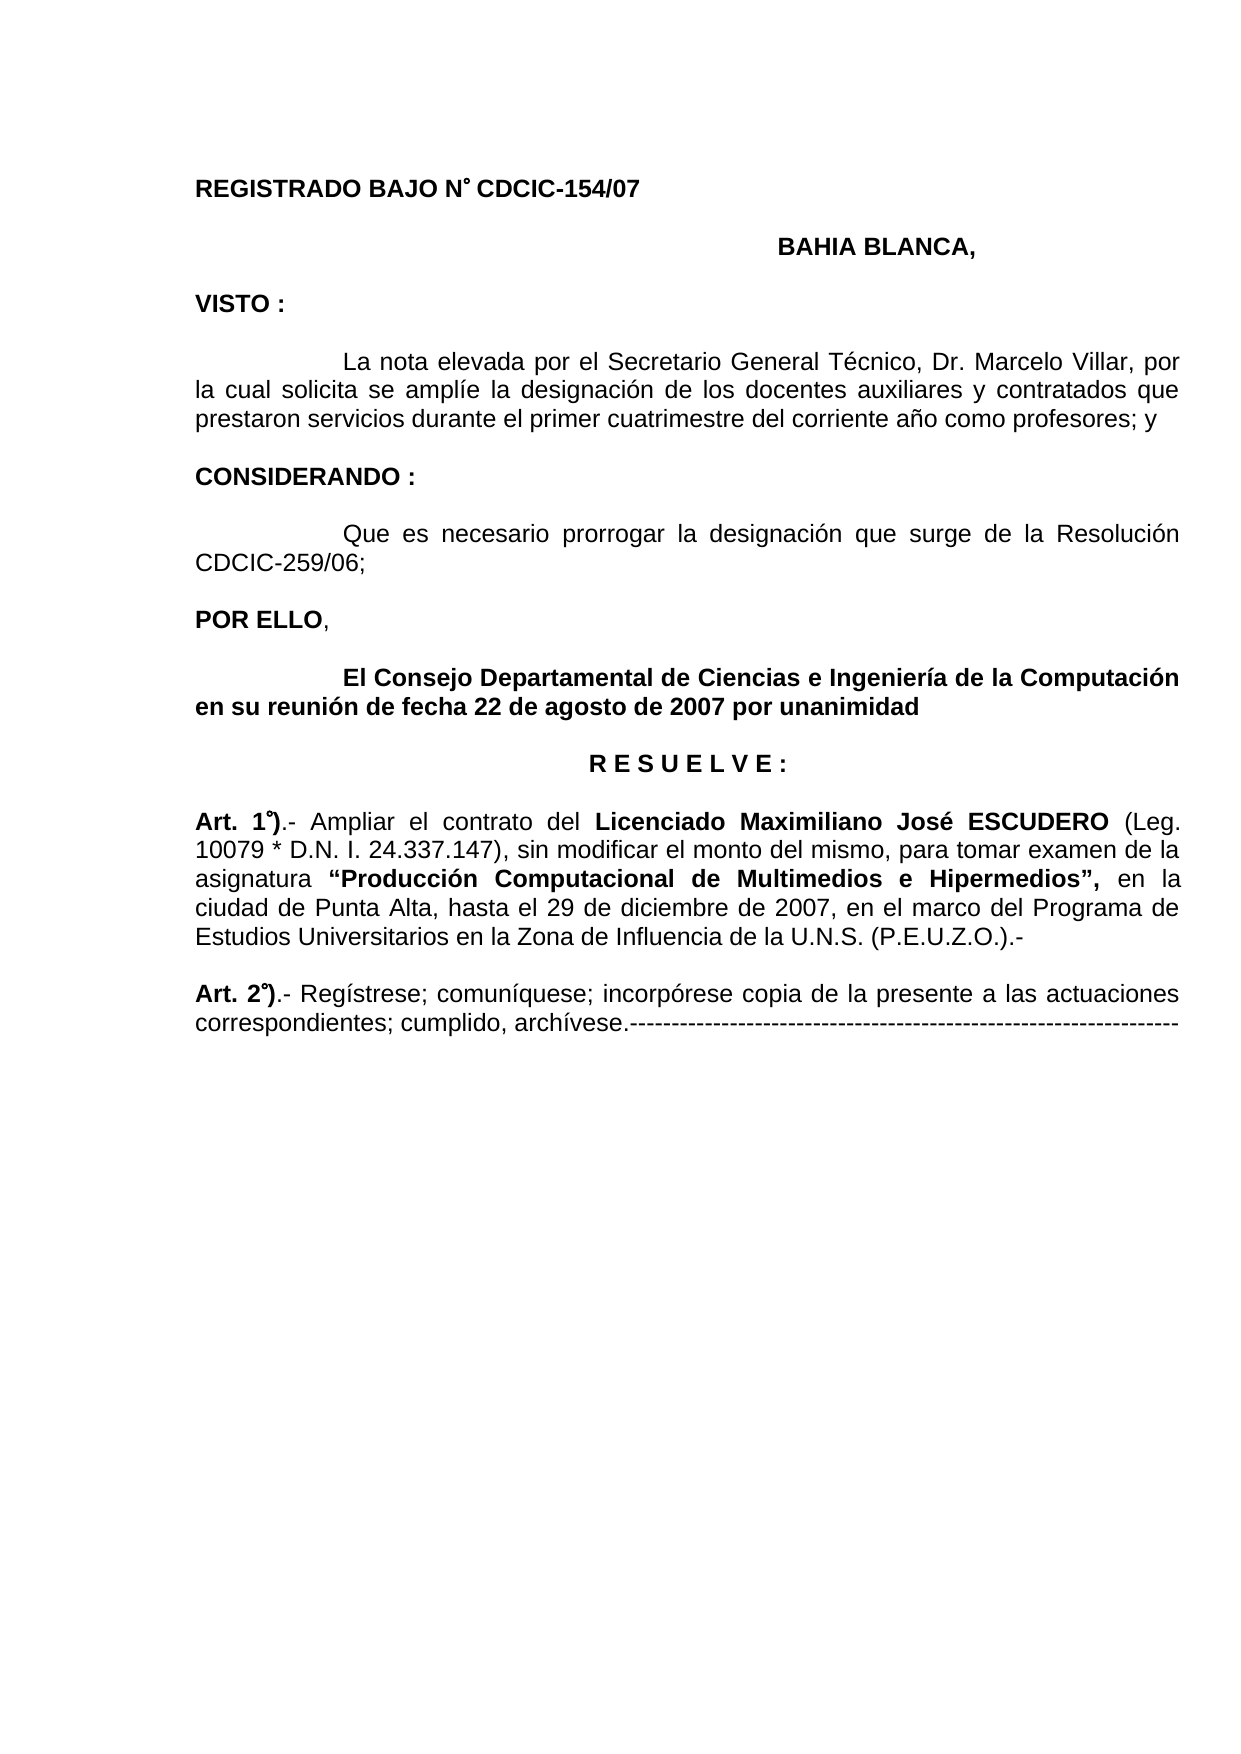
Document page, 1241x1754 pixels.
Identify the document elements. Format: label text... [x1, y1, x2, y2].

text La nota elevada por el Secretario General Técnico, Dr. Marcelo Villar, por la cual solicita se amplíe la designación de los docentes auxiliares y contratados que prestaron servicios durante el primer cuatrimestre del corriente año como profesores; y [195, 347, 1181, 433]
text R E S U E L V E : [195, 749, 1181, 778]
text VISTO : [195, 289, 1181, 318]
text POR ELLO, [195, 605, 1181, 634]
text Art. 1).- Ampliar el contrato del Licenciado Maximiliano José ESCUDERO (Leg. 10079 * D.N. I. 24.337.147), sin modificar el monto del mismo, para tomar examen de la asignatura “Producción Computacional de Multimedios e Hipermedios”, en la ciudad de Punta Alta, hasta el 29 de diciembre de 2007, en el marco del Programa de Estudios Universitarios en la Zona de Influencia de la U.N.S. (P.E.U.Z.O.).- [195, 807, 1181, 951]
text BAHIA BLANCA, [195, 232, 1181, 260]
text Que es necesario prorrogar la designación que surge de la Resolución CDCIC-259/06; [195, 519, 1181, 577]
subtitle REGISTRADO BAJO N CDCIC-154/07 [195, 174, 1181, 203]
text CONSIDERANDO : [195, 462, 1181, 490]
text Art. 2).- Regístrese; comuníquese; incorpórese copia de la presente a las actuaciones correspondientes; cumplido, archívese.------------------------------------------------------------------ [195, 979, 1181, 1037]
text El Consejo Departamental de Ciencias e Ingeniería de la Computación en su reunión de fecha 22 de agosto de 2007 por unanimidad [195, 663, 1181, 720]
